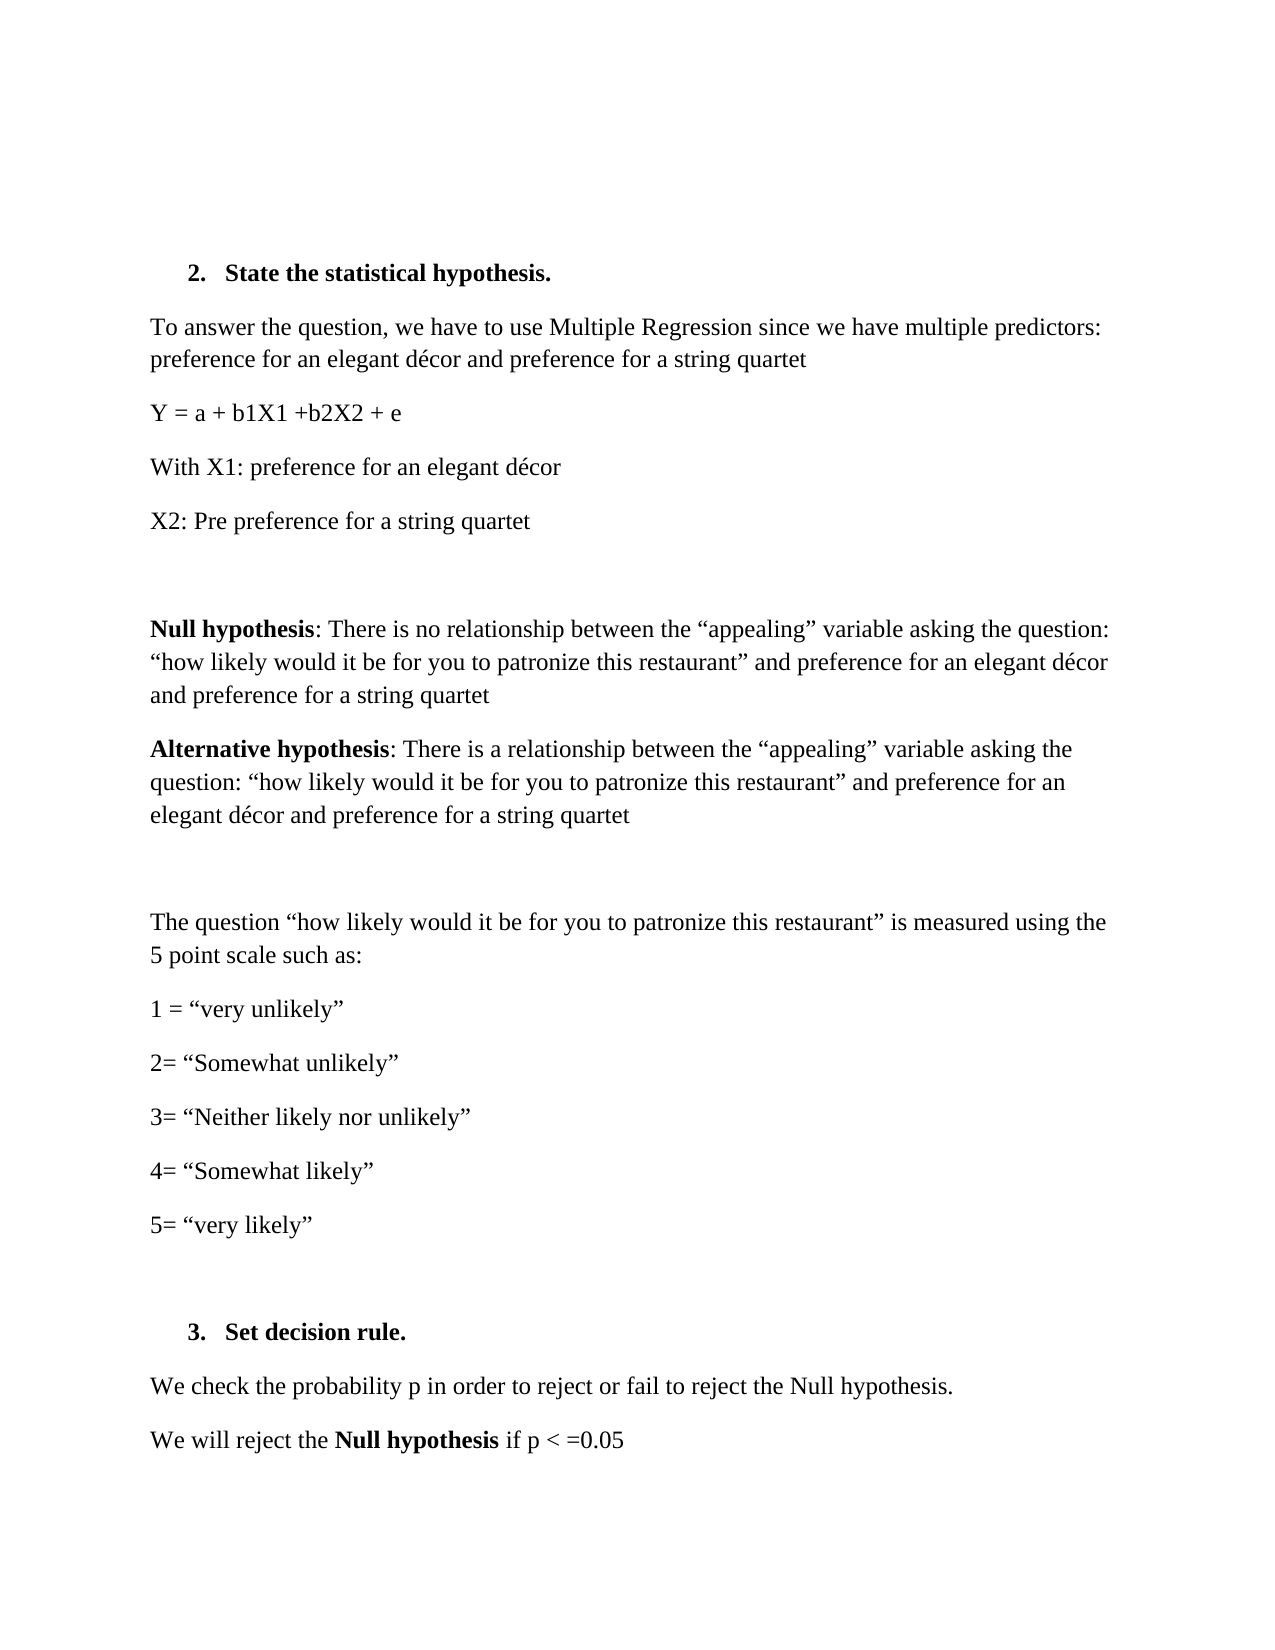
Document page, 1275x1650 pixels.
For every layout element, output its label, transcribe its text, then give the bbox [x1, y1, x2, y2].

list Set decision rule. [187, 1317, 1125, 1346]
text The question “how likely would it be for you to patronize this restaurant” is measured using the 5 point scale such as: [150, 907, 1125, 969]
text With X1: preference for an elegant décor [150, 452, 1125, 481]
text Alternative hypothesis: There is a relationship between the “appealing” variable asking the question: “how likely would it be for you to patronize this restaurant” and preference for an elegant décor and preference for a string quartet [150, 734, 1125, 828]
text Null hypothesis: There is no relationship between the “appealing” variable asking the question: “how likely would it be for you to patronize this restaurant” and preference for an elegant décor and preference for a string quartet [150, 614, 1125, 709]
text 1 = “very unlikely” [150, 994, 1125, 1023]
text To answer the question, we have to use Multiple Regression since we have multiple predictors: preference for an elegant décor and preference for a string quartet [150, 312, 1125, 373]
list State the statistical hypothesis. [187, 258, 1125, 286]
text X2: Pre preference for a string quartet [150, 506, 1125, 535]
text 3= “Neither likely nor unlikely” [150, 1102, 1125, 1131]
text Y = a + b1X1 +b2X2 + e [150, 398, 1125, 427]
text 4= “Somewhat likely” [150, 1156, 1125, 1185]
text We will reject the Null hypothesis if p < =0.05 [150, 1425, 1125, 1454]
text 2= “Somewhat unlikely” [150, 1048, 1125, 1077]
text 5= “very likely” [150, 1210, 1125, 1238]
text We check the probability p in order to reject or fail to reject the Null hypothesis. [150, 1371, 1125, 1400]
